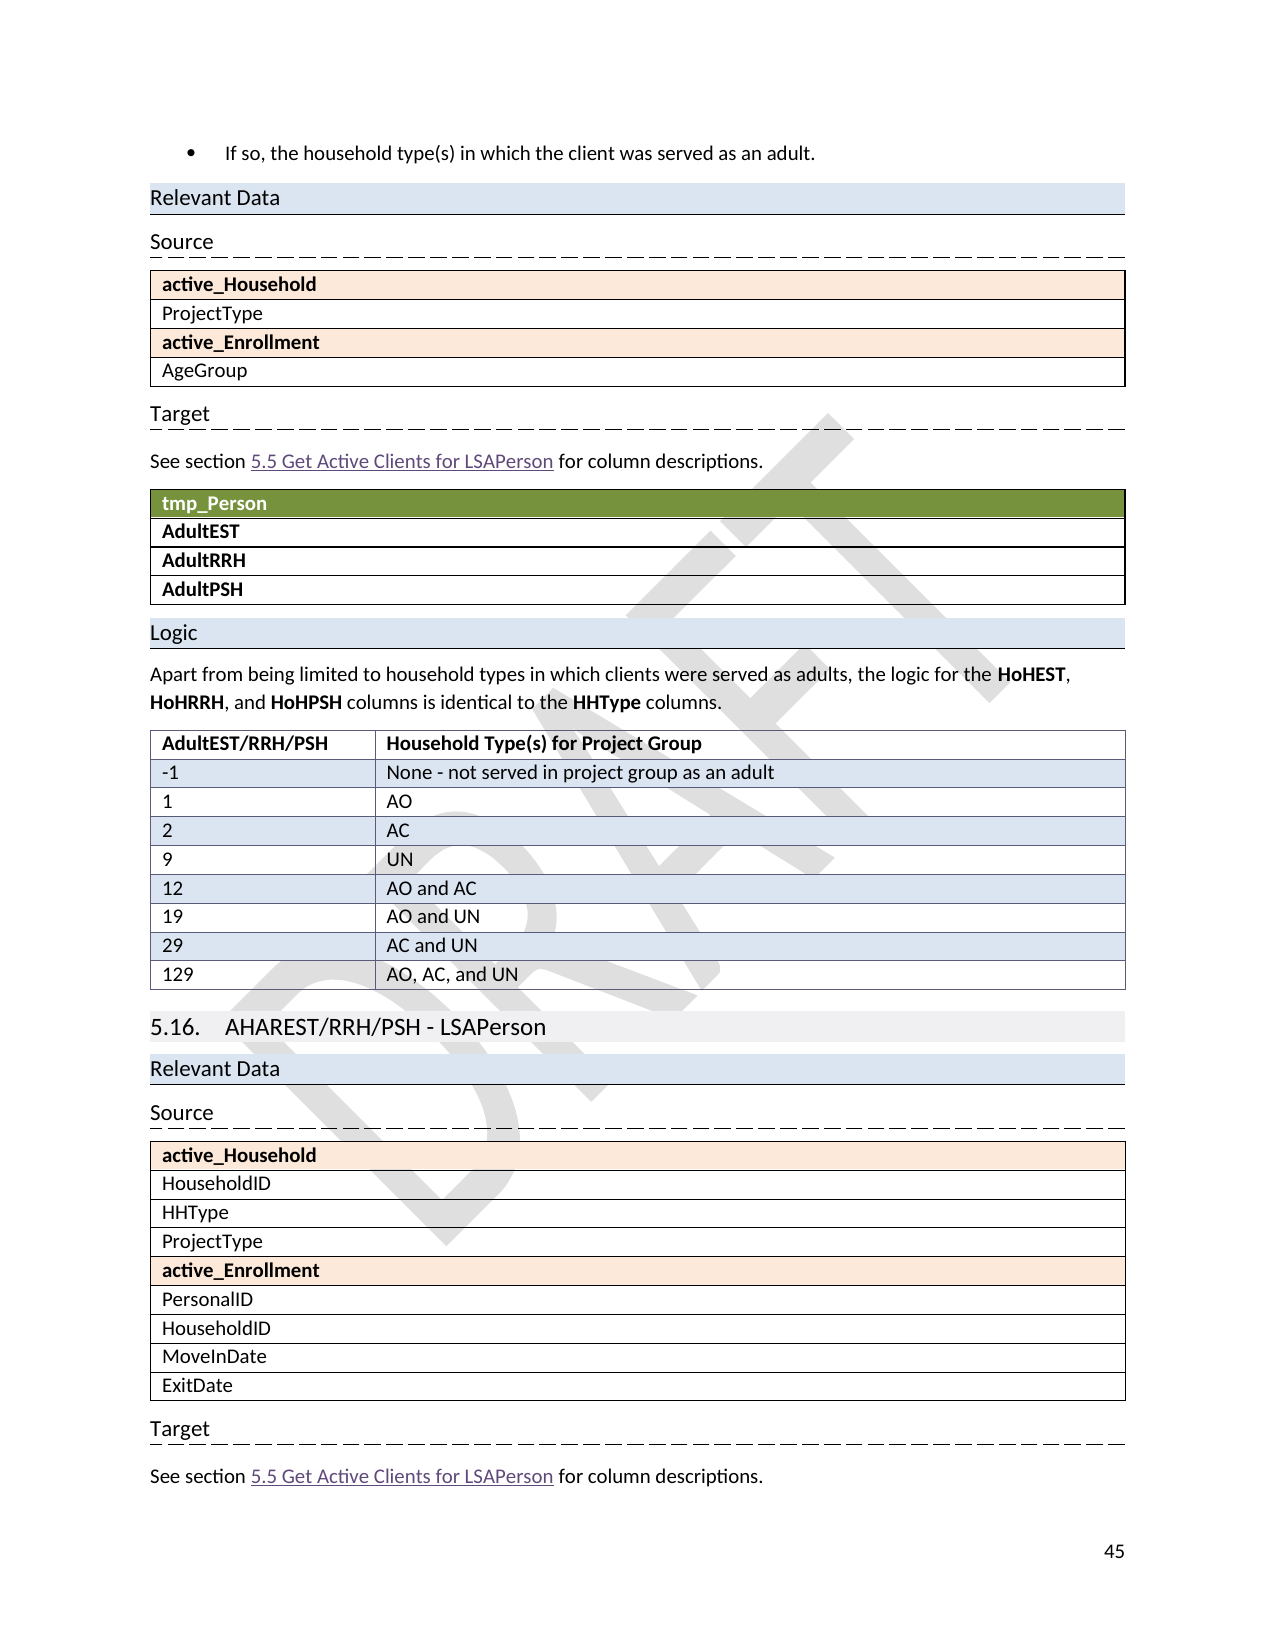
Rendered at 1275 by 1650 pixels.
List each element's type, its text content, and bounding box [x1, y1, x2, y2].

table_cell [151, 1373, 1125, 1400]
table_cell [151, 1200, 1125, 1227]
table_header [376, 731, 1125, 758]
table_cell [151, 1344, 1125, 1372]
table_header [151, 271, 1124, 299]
text Apart from being limited to household types in which clients were served as adults, the logic for the HoHEST, HoHRRH, and HoHPSH columns is identical to the HHType columns. [150, 661, 1125, 714]
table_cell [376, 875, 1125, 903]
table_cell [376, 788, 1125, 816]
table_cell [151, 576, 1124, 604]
list If so, the household type(s) in which the client was served as an adult. [187, 141, 1125, 166]
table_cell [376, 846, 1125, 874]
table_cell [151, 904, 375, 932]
subtitle Source [150, 227, 1125, 258]
subtitle Relevant Data [150, 183, 1125, 214]
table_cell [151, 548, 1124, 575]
subtitle Source [150, 1098, 1125, 1129]
subtitle Target [150, 399, 1125, 430]
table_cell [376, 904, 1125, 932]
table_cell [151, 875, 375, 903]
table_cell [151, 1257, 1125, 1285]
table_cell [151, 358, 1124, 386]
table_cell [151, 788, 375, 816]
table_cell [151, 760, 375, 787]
subtitle AHAREST/RRH/PSH - LSAPerson [150, 1011, 1125, 1042]
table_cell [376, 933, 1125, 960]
text See section 5.5 Get Active Clients for LSAPerson for column descriptions. [150, 448, 1125, 474]
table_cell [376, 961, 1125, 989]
subtitle Target [150, 1414, 1125, 1445]
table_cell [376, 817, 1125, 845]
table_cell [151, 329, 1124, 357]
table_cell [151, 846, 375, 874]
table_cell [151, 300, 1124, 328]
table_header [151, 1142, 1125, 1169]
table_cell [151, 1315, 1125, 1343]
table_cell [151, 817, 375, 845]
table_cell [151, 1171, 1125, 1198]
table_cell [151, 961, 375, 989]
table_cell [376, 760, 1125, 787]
text See section 5.5 Get Active Clients for LSAPerson for column descriptions. [150, 1463, 1125, 1488]
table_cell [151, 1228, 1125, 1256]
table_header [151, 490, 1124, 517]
subtitle Relevant Data [150, 1054, 1125, 1084]
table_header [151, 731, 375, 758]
subtitle Logic [150, 618, 1125, 648]
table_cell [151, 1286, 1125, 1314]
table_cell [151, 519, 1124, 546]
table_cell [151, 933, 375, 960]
